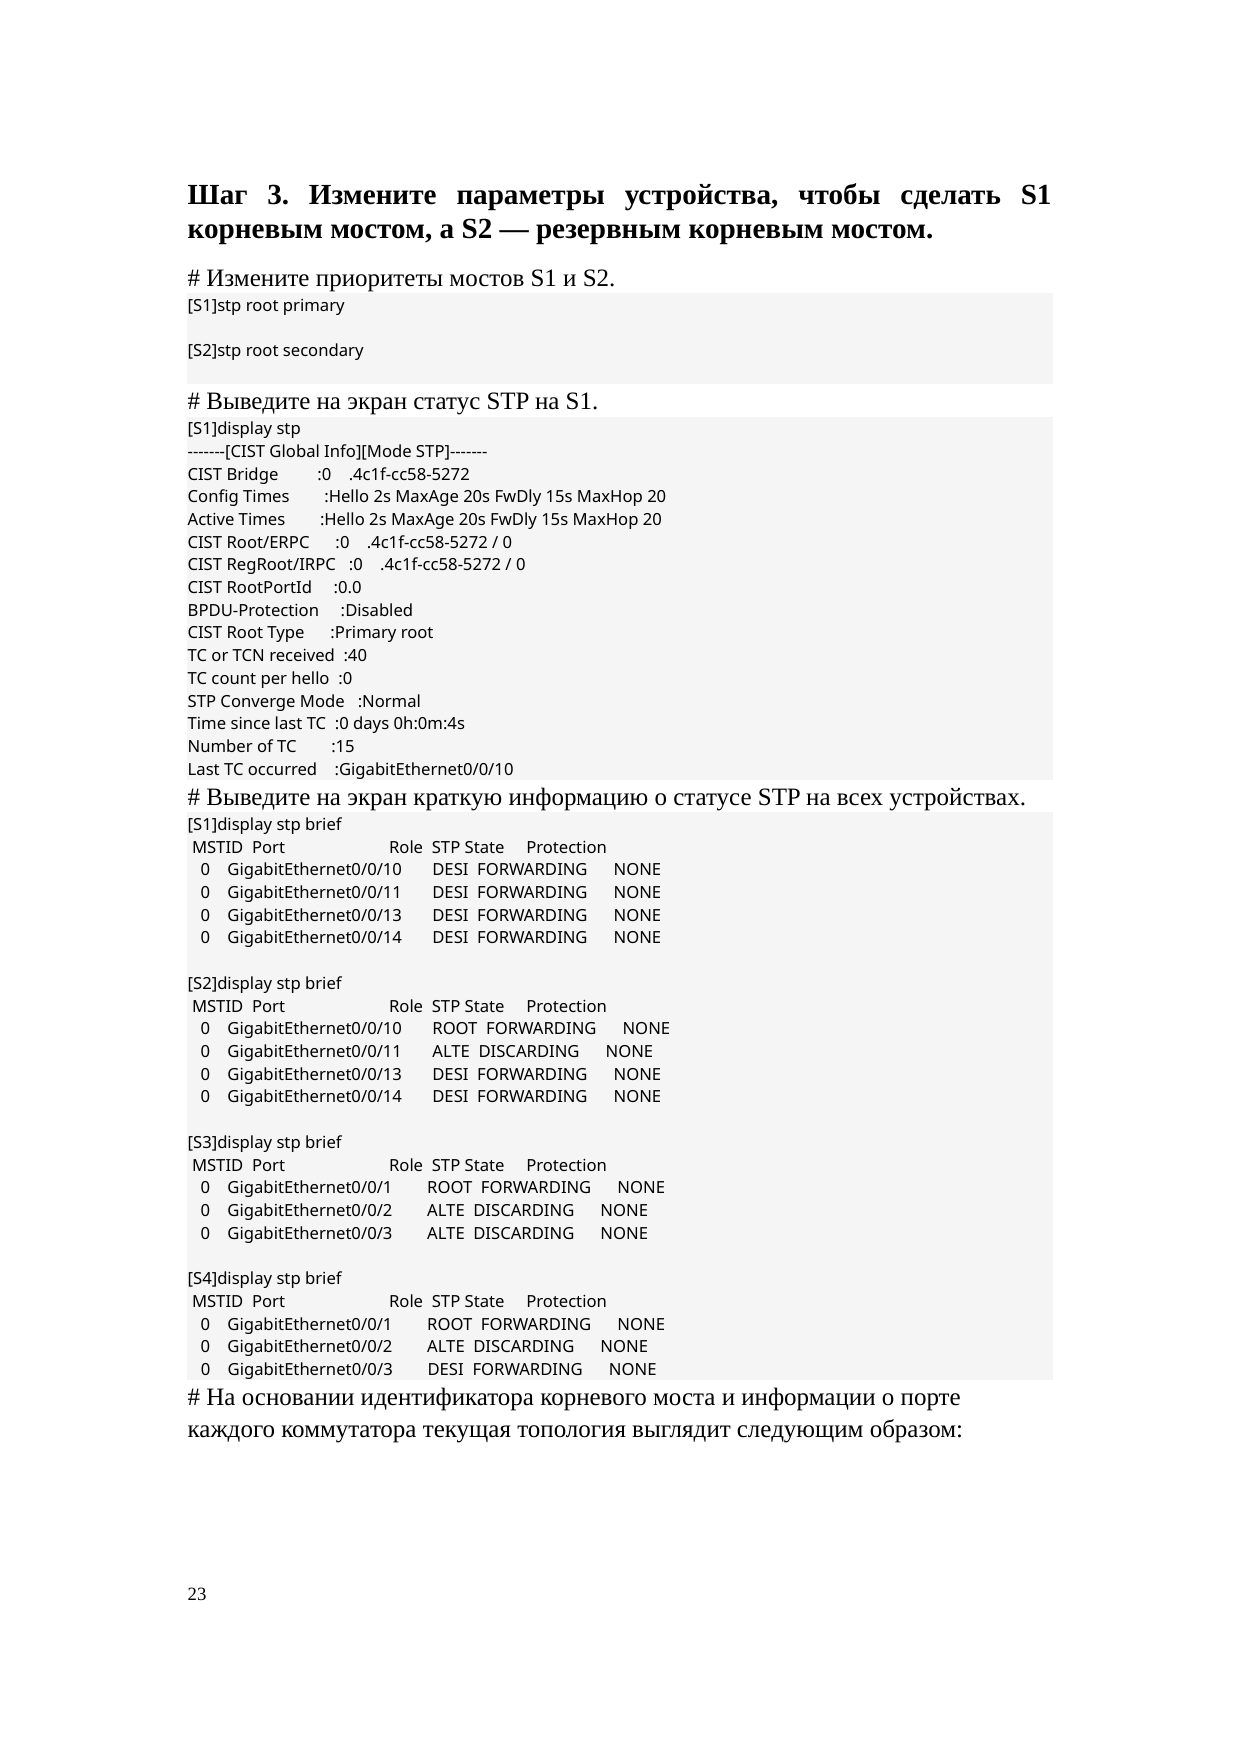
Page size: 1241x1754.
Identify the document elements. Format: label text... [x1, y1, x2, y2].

text [S1]display stp [187, 417, 1053, 439]
text CIST Bridge :0 .4c1f-cc58-5272 [187, 462, 1053, 485]
text [S2]display stp brief [187, 971, 1053, 994]
text 0 GigabitEthernet0/0/1 ROOT FORWARDING NONE [187, 1176, 1053, 1198]
text 0 GigabitEthernet0/0/14 DESI FORWARDING NONE [187, 1085, 1053, 1108]
subtitle Шаг 3. Измените параметры устройства, чтобы сделать S1 корневым мостом, а S2 — резервным корневым мостом. [187, 177, 1053, 244]
text 0 GigabitEthernet0/0/11 DESI FORWARDING NONE [187, 881, 1053, 903]
text [S4]display stp brief [187, 1267, 1053, 1289]
text 0 GigabitEthernet0/0/3 DESI FORWARDING NONE [187, 1357, 1053, 1380]
text [S3]display stp brief [187, 1130, 1053, 1153]
text 0 GigabitEthernet0/0/10 DESI FORWARDING NONE [187, 858, 1053, 881]
text TC or TCN received :40 [187, 644, 1053, 666]
text [S1]stp root primary [187, 293, 1053, 316]
text CIST Root/ERPC :0 .4c1f-cc58-5272 / 0 [187, 530, 1053, 553]
text [S1]display stp brief [187, 812, 1053, 835]
text 0 GigabitEthernet0/0/2 ALTE DISCARDING NONE [187, 1198, 1053, 1221]
text -------[CIST Global Info][Mode STP]------- [187, 439, 1053, 462]
text Time since last TC :0 days 0h:0m:4s [187, 712, 1053, 734]
text Last TC occurred :GigabitEthernet0/0/10 [187, 757, 1053, 780]
text Config Times :Hello 2s MaxAge 20s FwDly 15s MaxHop 20 [187, 485, 1053, 507]
text 0 GigabitEthernet0/0/10 ROOT FORWARDING NONE [187, 1017, 1053, 1039]
text MSTID Port Role STP State Protection [187, 835, 1053, 858]
text 0 GigabitEthernet0/0/13 DESI FORWARDING NONE [187, 1062, 1053, 1085]
text CIST RegRoot/IRPC :0 .4c1f-cc58-5272 / 0 [187, 553, 1053, 576]
text MSTID Port Role STP State Protection [187, 994, 1053, 1017]
text MSTID Port Role STP State Protection [187, 1289, 1053, 1312]
text TC count per hello :0 [187, 666, 1053, 689]
text CIST RootPortId :0.0 [187, 576, 1053, 598]
text 0 GigabitEthernet0/0/1 ROOT FORWARDING NONE [187, 1312, 1053, 1335]
text CIST Root Type :Primary root [187, 621, 1053, 644]
text [S2]stp root secondary [187, 339, 1053, 361]
text MSTID Port Role STP State Protection [187, 1153, 1053, 1176]
text 0 GigabitEthernet0/0/11 ALTE DISCARDING NONE [187, 1039, 1053, 1062]
text # Измените приоритеты мостов S1 и S2. [187, 261, 1053, 293]
text Number of TC :15 [187, 734, 1053, 757]
text 0 GigabitEthernet0/0/14 DESI FORWARDING NONE [187, 926, 1053, 949]
text 0 GigabitEthernet0/0/3 ALTE DISCARDING NONE [187, 1221, 1053, 1244]
text STP Converge Mode :Normal [187, 689, 1053, 712]
text 0 GigabitEthernet0/0/13 DESI FORWARDING NONE [187, 903, 1053, 926]
text 0 GigabitEthernet0/0/2 ALTE DISCARDING NONE [187, 1335, 1053, 1357]
text # Выведите на экран краткую информацию о статусе STP на всех устройствах. [187, 780, 1053, 812]
text BPDU-Protection :Disabled [187, 598, 1053, 621]
text # На основании идентификатора корневого моста и информации о порте каждого коммутатора текущая топология выглядит следующим образом: [187, 1380, 1053, 1445]
text Active Times :Hello 2s MaxAge 20s FwDly 15s MaxHop 20 [187, 507, 1053, 530]
text # Выведите на экран статус STP на S1. [187, 384, 1053, 417]
